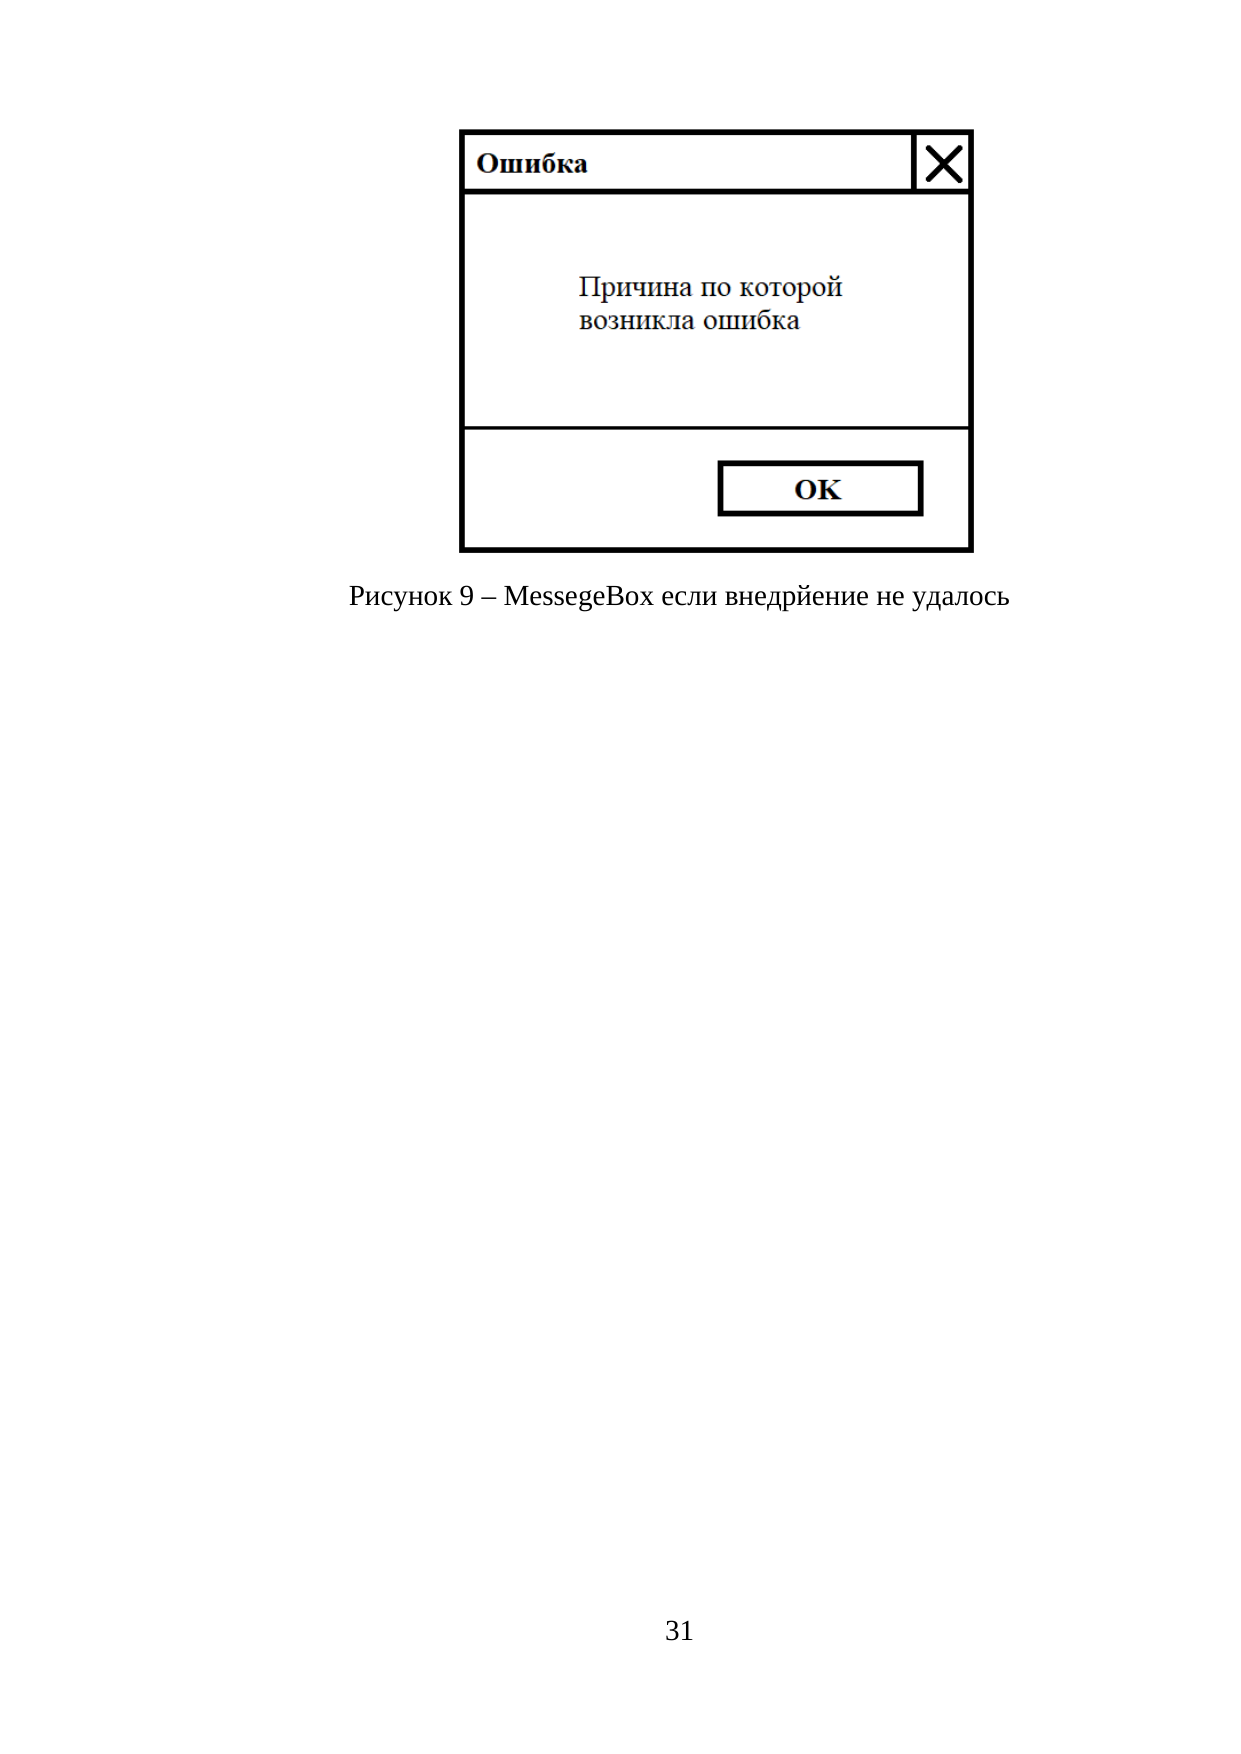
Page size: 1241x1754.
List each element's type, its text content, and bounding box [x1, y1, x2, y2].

text Рисунок 9 – MessegeBox если внедрйение не удалось [177, 578, 1181, 611]
picture [450, 118, 982, 561]
